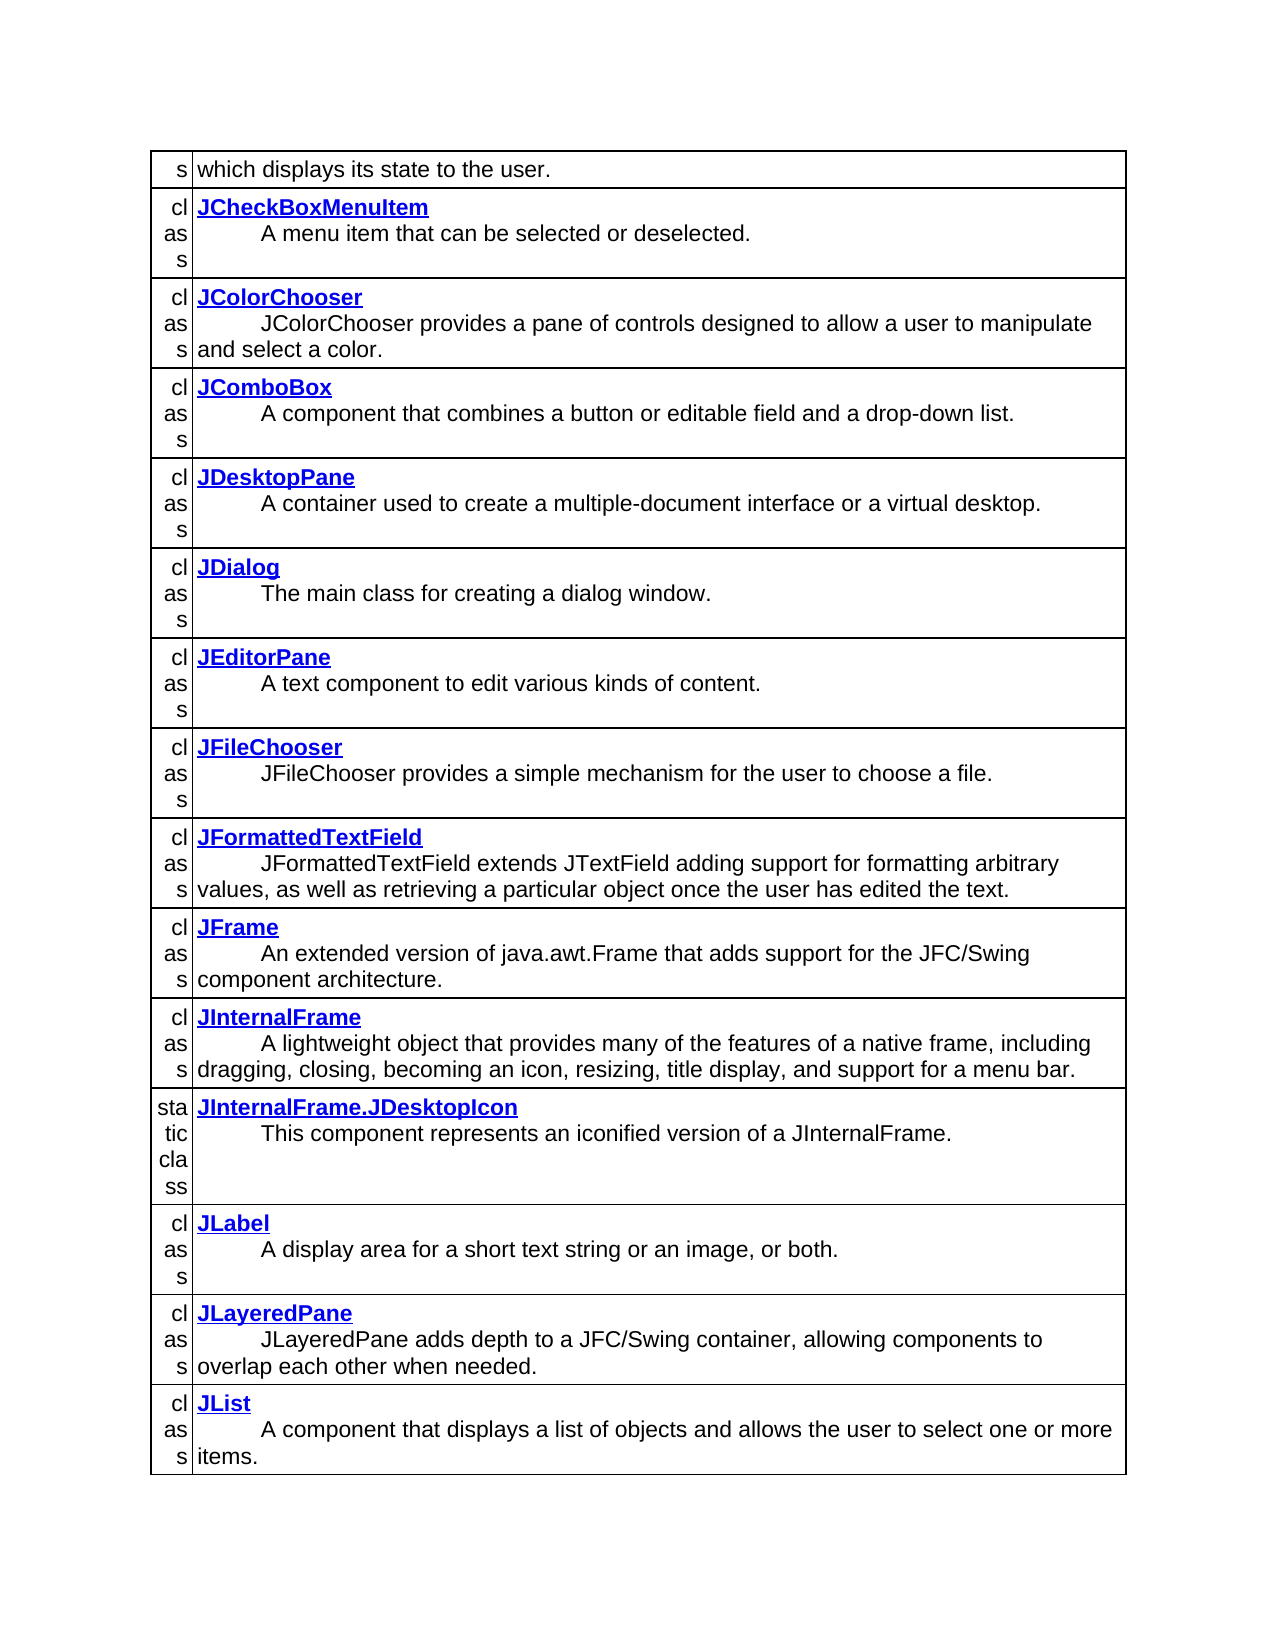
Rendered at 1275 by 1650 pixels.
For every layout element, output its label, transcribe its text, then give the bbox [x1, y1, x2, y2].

table_cell JDesktopPane A container used to create a multiple-document interface or a virtual desktop. [193, 459, 1125, 547]
table_cell class [152, 369, 192, 457]
table_cell class [152, 1295, 192, 1384]
table_cell JEditorPane A text component to edit various kinds of content. [193, 639, 1125, 727]
table_cell class [152, 729, 192, 817]
table_cell JLabel A display area for a short text string or an image, or both. [193, 1205, 1125, 1294]
table_cell class [152, 279, 192, 367]
table_cell JInternalFrame A lightweight object that provides many of the features of a native frame, including dragging, closing, becoming an icon, resizing, title display, and support for a menu bar. [193, 999, 1125, 1087]
table_cell JFrame An extended version of java.awt.Frame that adds support for the JFC/Swing component architecture. [193, 909, 1125, 997]
table_cell class [152, 999, 192, 1087]
table_cell class [152, 152, 192, 187]
table_cell class [152, 819, 192, 907]
table_cell JFileChooser JFileChooser provides a simple mechanism for the user to choose a file. [193, 729, 1125, 817]
table_cell static class [152, 1089, 192, 1204]
table_cell JList A component that displays a list of objects and allows the user to select one or more items. [193, 1385, 1125, 1474]
table_cell JFormattedTextField JFormattedTextField extends JTextField adding support for formatting arbitrary values, as well as retrieving a particular object once the user has edited the text. [193, 819, 1125, 907]
table_cell class [152, 549, 192, 637]
table_cell class [152, 639, 192, 727]
table_cell JComboBox A component that combines a button or editable field and a drop-down list. [193, 369, 1125, 457]
table_cell class [152, 909, 192, 997]
table_cell class [152, 1205, 192, 1294]
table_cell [193, 152, 1125, 187]
table_cell class [152, 189, 192, 277]
table_cell JInternalFrame.JDesktopIcon This component represents an iconified version of a JInternalFrame. [193, 1089, 1125, 1204]
table_cell JDialog The main class for creating a dialog window. [193, 549, 1125, 637]
table_cell JLayeredPane JLayeredPane adds depth to a JFC/Swing container, allowing components to overlap each other when needed. [193, 1295, 1125, 1384]
table_cell class [152, 1385, 192, 1474]
table_cell JColorChooser JColorChooser provides a pane of controls designed to allow a user to manipulate and select a color. [193, 279, 1125, 367]
table_cell JCheckBoxMenuItem A menu item that can be selected or deselected. [193, 189, 1125, 277]
table_cell class [152, 459, 192, 547]
